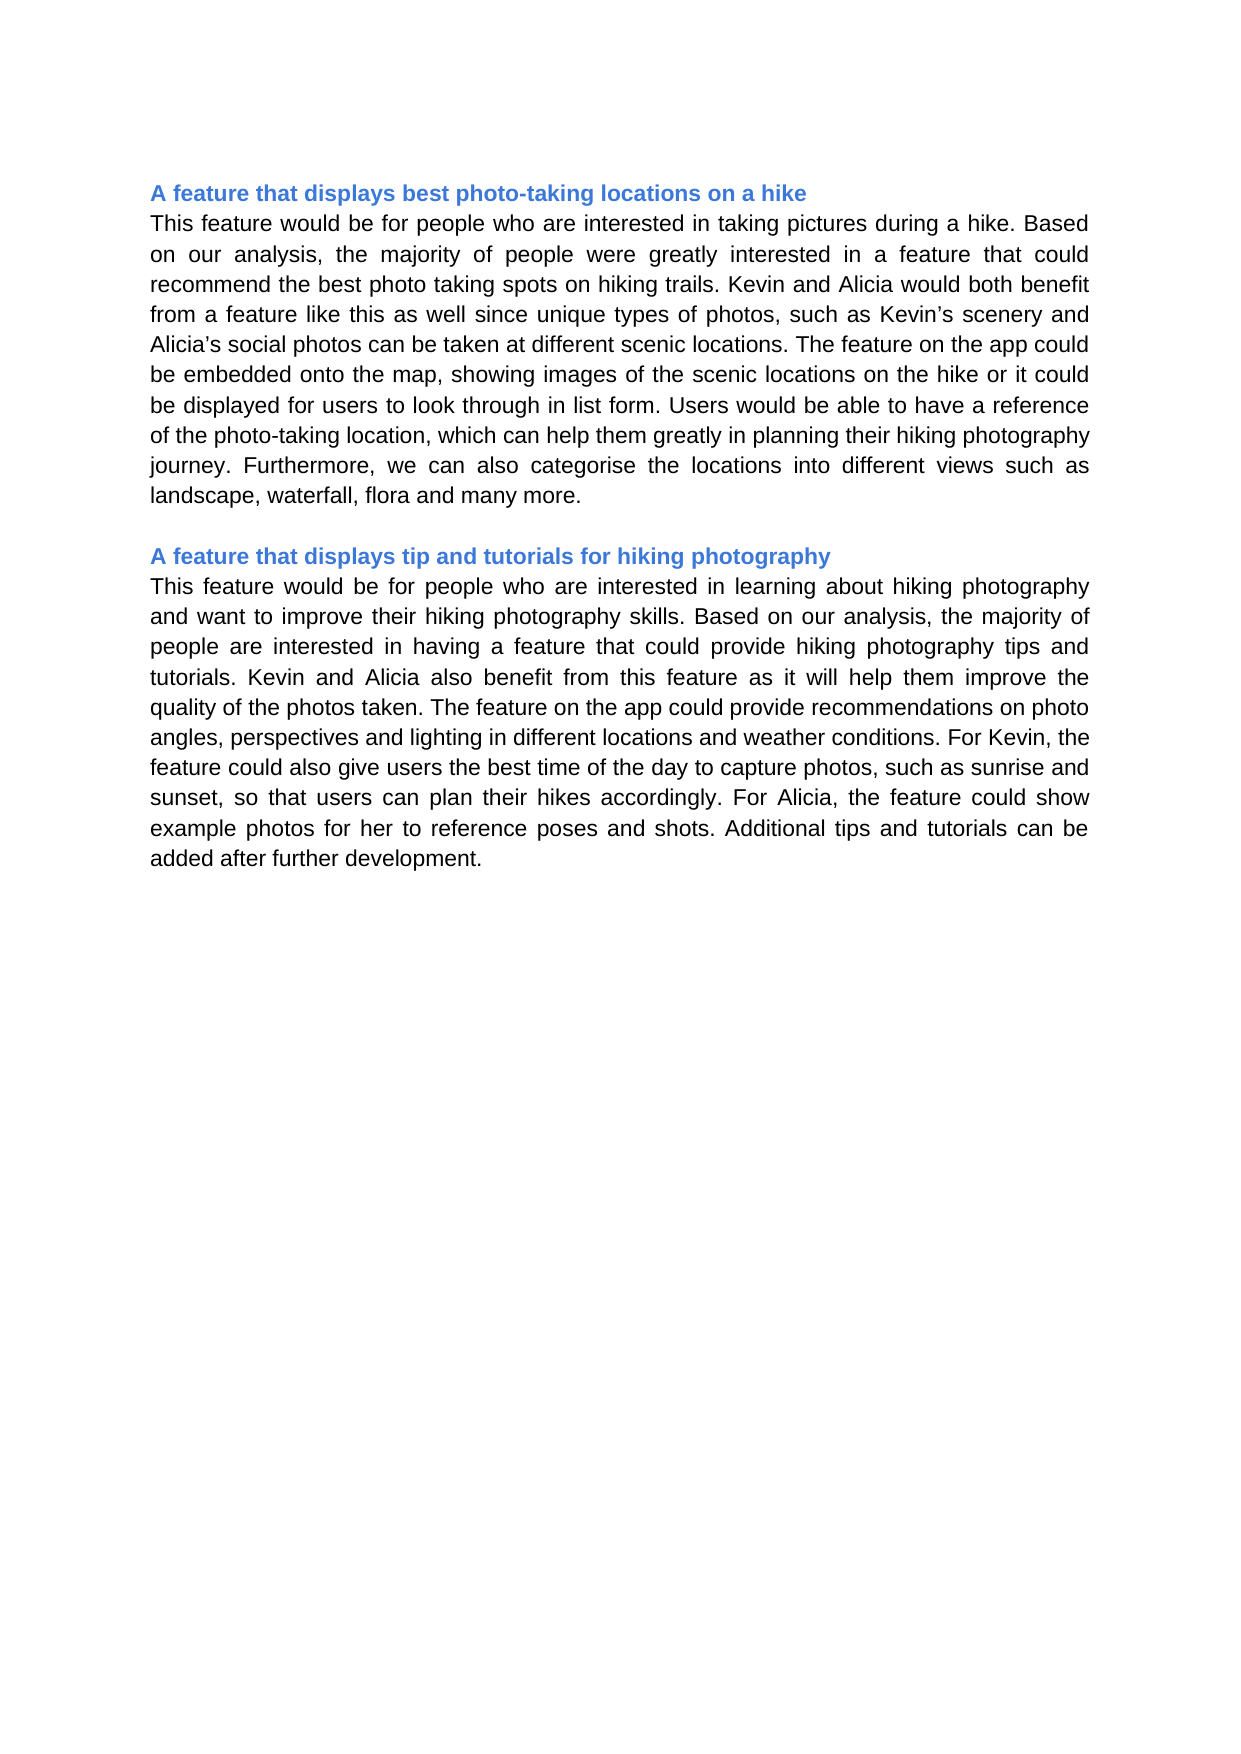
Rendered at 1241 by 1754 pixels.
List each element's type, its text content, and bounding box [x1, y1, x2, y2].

text This feature would be for people who are interested in learning about hiking photography and want to improve their hiking photography skills. Based on our analysis, the majority of people are interested in having a feature that could provide hiking photography tips and tutorials. Kevin and Alicia also benefit from this feature as it will help them improve the quality of the photos taken. The feature on the app could provide recommendations on photo angles, perspectives and lighting in different locations and weather conditions. For Kevin, the feature could also give users the best time of the day to capture photos, such as sunrise and sunset, so that users can plan their hikes accordingly. For Alicia, the feature could show example photos for her to reference poses and shots. Additional tips and tutorials can be added after further development. [150, 573, 1090, 871]
text This feature would be for people who are interested in taking pictures during a hike. Based on our analysis, the majority of people were greatly interested in a feature that could recommend the best photo taking spots on hiking trails. Kevin and Alicia would both benefit from a feature like this as well since unique types of photos, such as Kevin’s scenery and Alicia’s social photos can be taken at different scenic locations. The feature on the app could be embedded onto the map, showing images of the scenic locations on the hike or it could be displayed for users to look through in list form. Users would be able to have a reference of the photo-taking location, which can help them greatly in planning their hiking photography journey. Furthermore, we can also categorise the locations into different views such as landscape, waterfall, flora and many more. [150, 210, 1090, 509]
text A feature that displays best photo-taking locations on a hike [150, 180, 1090, 207]
text A feature that displays tip and tutorials for hiking photography [150, 543, 1090, 569]
